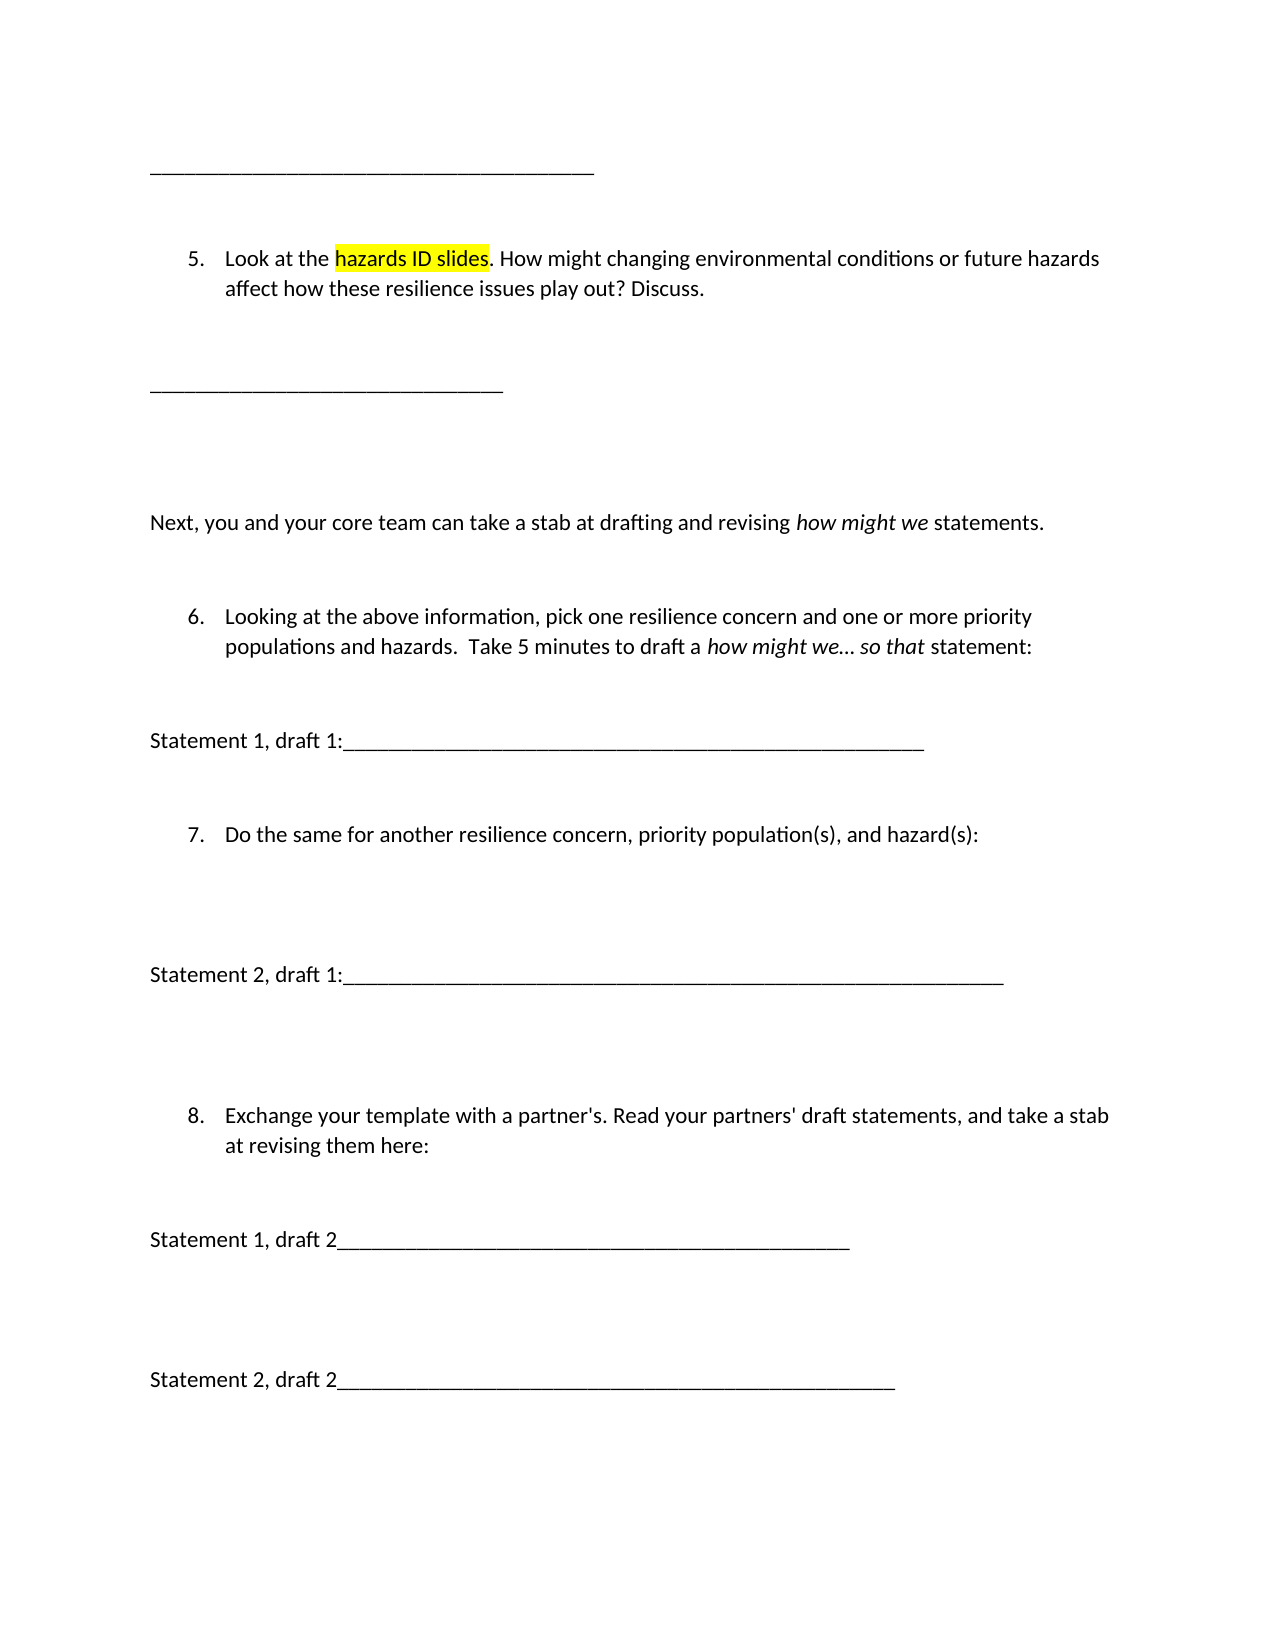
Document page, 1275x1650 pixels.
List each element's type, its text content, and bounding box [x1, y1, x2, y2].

list Do the same for another resilience concern, priority population(s), and hazard(s): [187, 820, 1125, 848]
list Exchange your template with a partner's. Read your partners' draft statements, and take a stab at revising them here: [187, 1101, 1125, 1159]
text Next, you and your core team can take a stab at drafting and revising how might we statements. [150, 508, 1125, 536]
text Statement 1, draft 1:___________________________________________________ [150, 726, 1125, 754]
text Statement 1, draft 2_____________________________________________ [150, 1225, 1125, 1253]
text Statement 2, draft 2_________________________________________________ [150, 1366, 1125, 1394]
text _______________________________ [150, 368, 1125, 396]
list Look at the hazards ID slides. How might changing environmental conditions or future hazards affect how these resilience issues play out? Discuss. [187, 244, 1125, 302]
text Statement 2, draft 1:__________________________________________________________ [150, 960, 1125, 988]
list Looking at the above information, pick one resilience concern and one or more priority populations and hazards. Take 5 minutes to draft a how might we… so that statement: [187, 602, 1125, 660]
text _______________________________________ [150, 150, 1125, 178]
